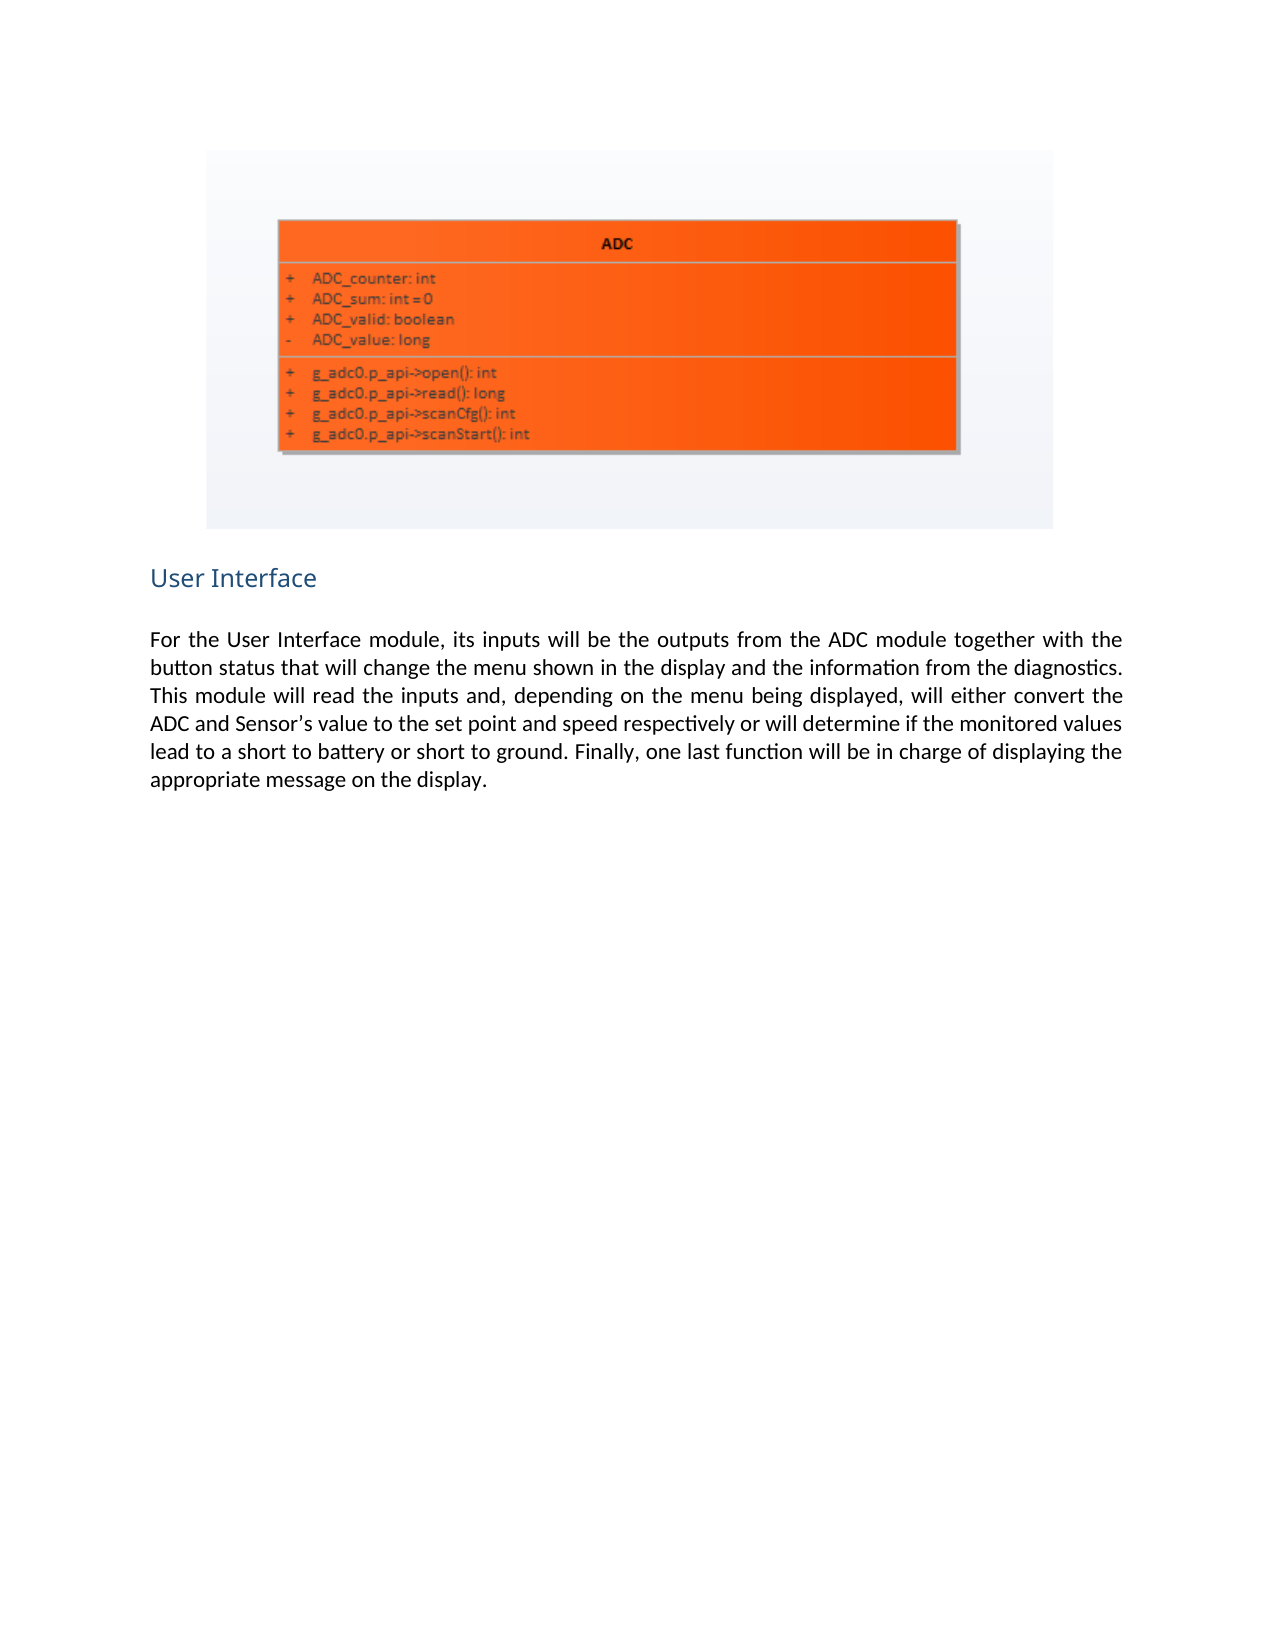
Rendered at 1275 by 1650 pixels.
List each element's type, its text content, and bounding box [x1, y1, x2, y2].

text For the User Interface module, its inputs will be the outputs from the ADC module together with the button status that will change the menu shown in the display and the information from the diagnostics. This module will read the inputs and, depending on the menu being displayed, will either convert the ADC and Sensor’s value to the set point and speed respectively or will determine if the monitored values lead to a short to battery or short to ground. Finally, one last function will be in charge of displaying the appropriate message on the display. [150, 625, 1125, 793]
picture [206, 150, 1069, 529]
subtitle User Interface [150, 560, 1125, 594]
